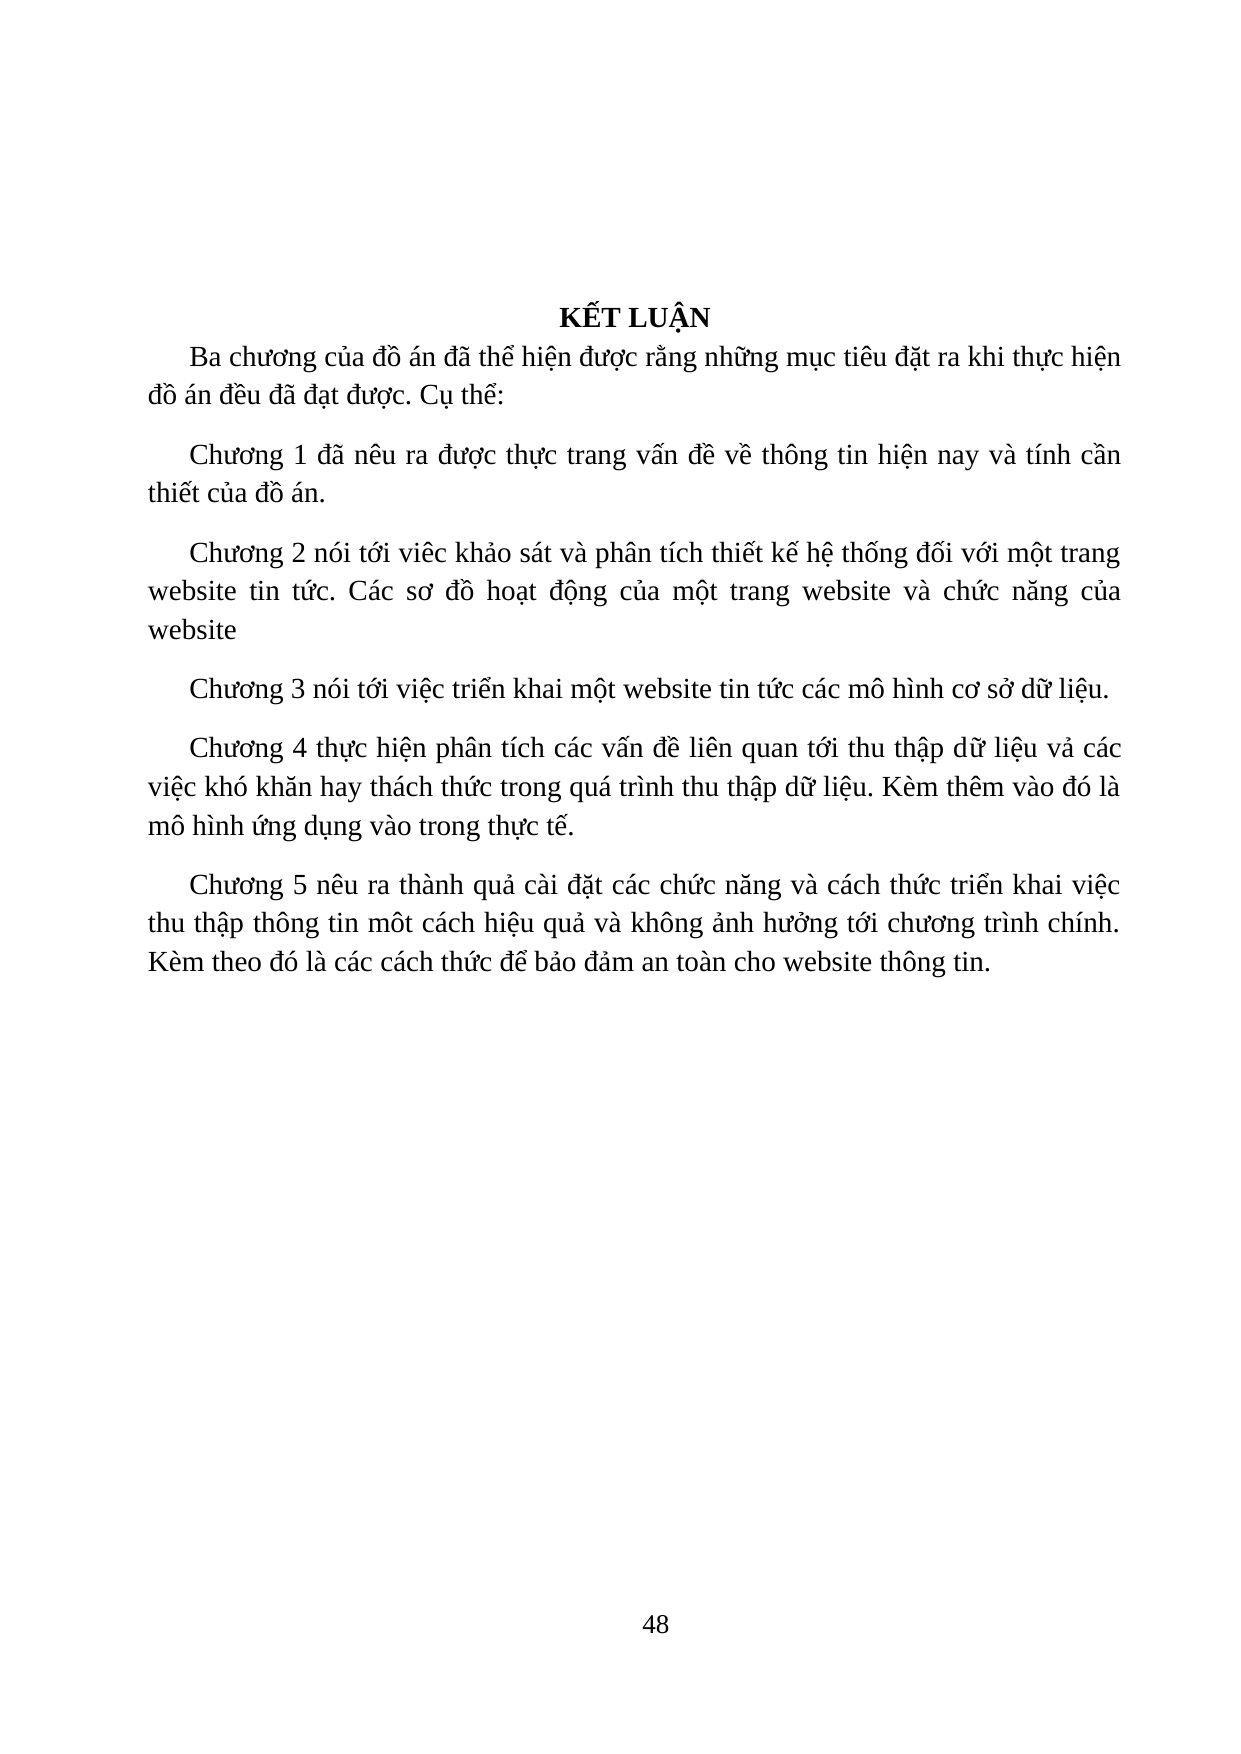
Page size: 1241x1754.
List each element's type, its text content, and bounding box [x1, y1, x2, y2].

text Chương 2 nói tới viêc khảo sát và phân tích thiết kế hệ thống đối với một trang website tin tức. Các sơ đồ hoạt động của một trang website và chức năng của website [148, 535, 1122, 645]
text Chương 3 nói tới việc triển khai một website tin tức các mô hình cơ sở dữ liệu. [148, 671, 1122, 705]
text Chương 5 nêu ra thành quả cài đặt các chức năng và cách thức triển khai việc thu thập thông tin môt cách hiệu quả và không ảnh hưởng tới chương trình chính. Kèm theo đó là các cách thức để bảo đảm an toàn cho website thông tin. [148, 867, 1122, 978]
text Ba chương của đồ án đã thể hiện được rằng những mục tiêu đặt ra khi thực hiện đồ án đều đã đạt được. Cụ thể: [148, 339, 1122, 411]
text Chương 1 đã nêu ra được thực trang vấn đề về thông tin hiện nay và tính cần thiết của đồ án. [148, 437, 1122, 509]
subtitle KẾT LUẬN [148, 300, 1122, 334]
text Chương 4 thực hiện phân tích các vấn đề liên quan tới thu thập dữ liệu vả các việc khó khăn hay thách thức trong quá trình thu thập dữ liệu. Kèm thêm vào đó là mô hình ứng dụng vào trong thực tế. [148, 731, 1122, 841]
